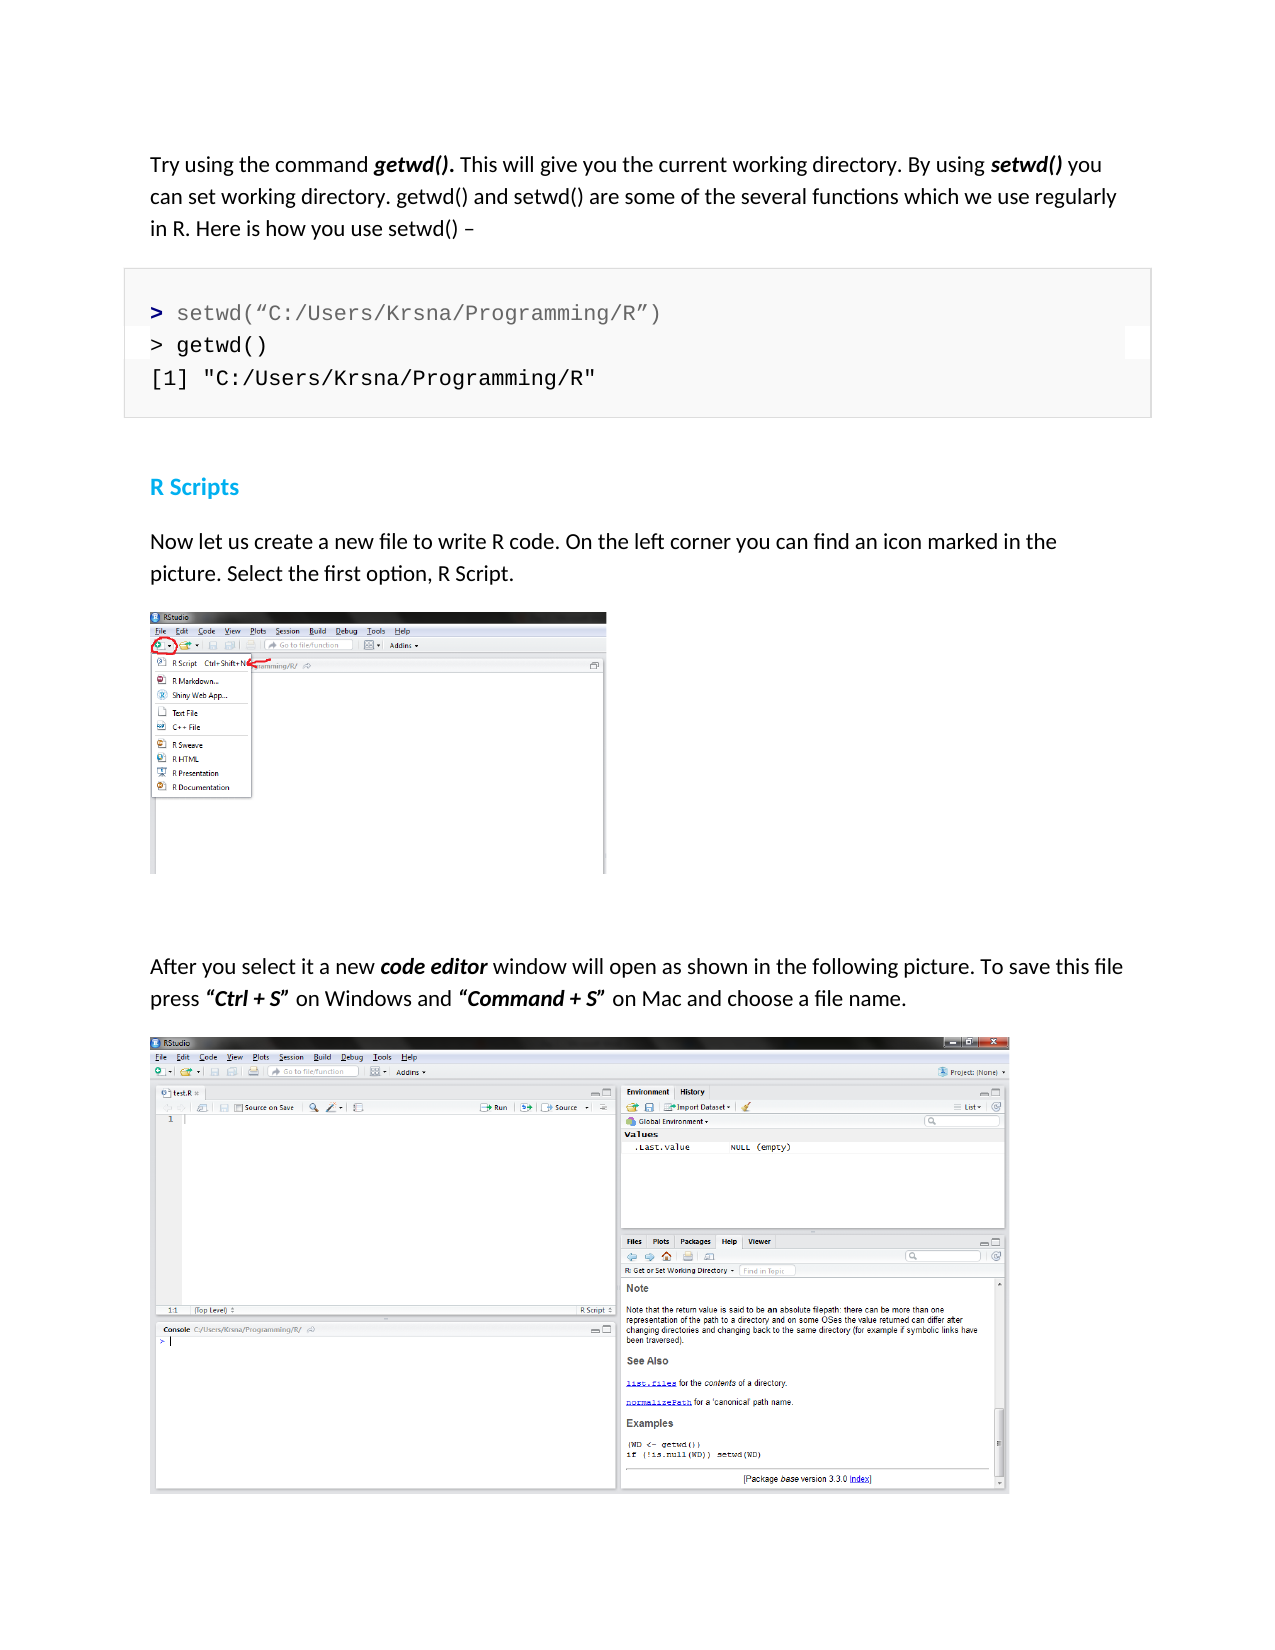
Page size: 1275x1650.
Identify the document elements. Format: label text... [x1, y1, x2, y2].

picture [150, 612, 607, 874]
text R Scripts [150, 471, 1125, 502]
text [1] "C:/Users/Krsna/Programming/R" [125, 332, 1150, 417]
text After you select it a new code editor window will open as shown in the following picture. To save this file press “Ctrl + S” on Windows and “Command + S” on Mac and choose a file name. [150, 952, 1125, 1012]
text > setwd(“C:/Users/Krsna/Programming/R”) [125, 269, 1150, 326]
text Try using the command getwd(). This will give you the current working directory. By using setwd() you can set working directory. getwd() and setwd() are some of the several functions which we use regularly in R. Here is how you use setwd() – [150, 150, 1125, 242]
text Now let us create a new file to write R code. On the left corner you can find an icon marked in the picture. Select the first option, R Script. [150, 527, 1125, 587]
picture [150, 1037, 1010, 1494]
